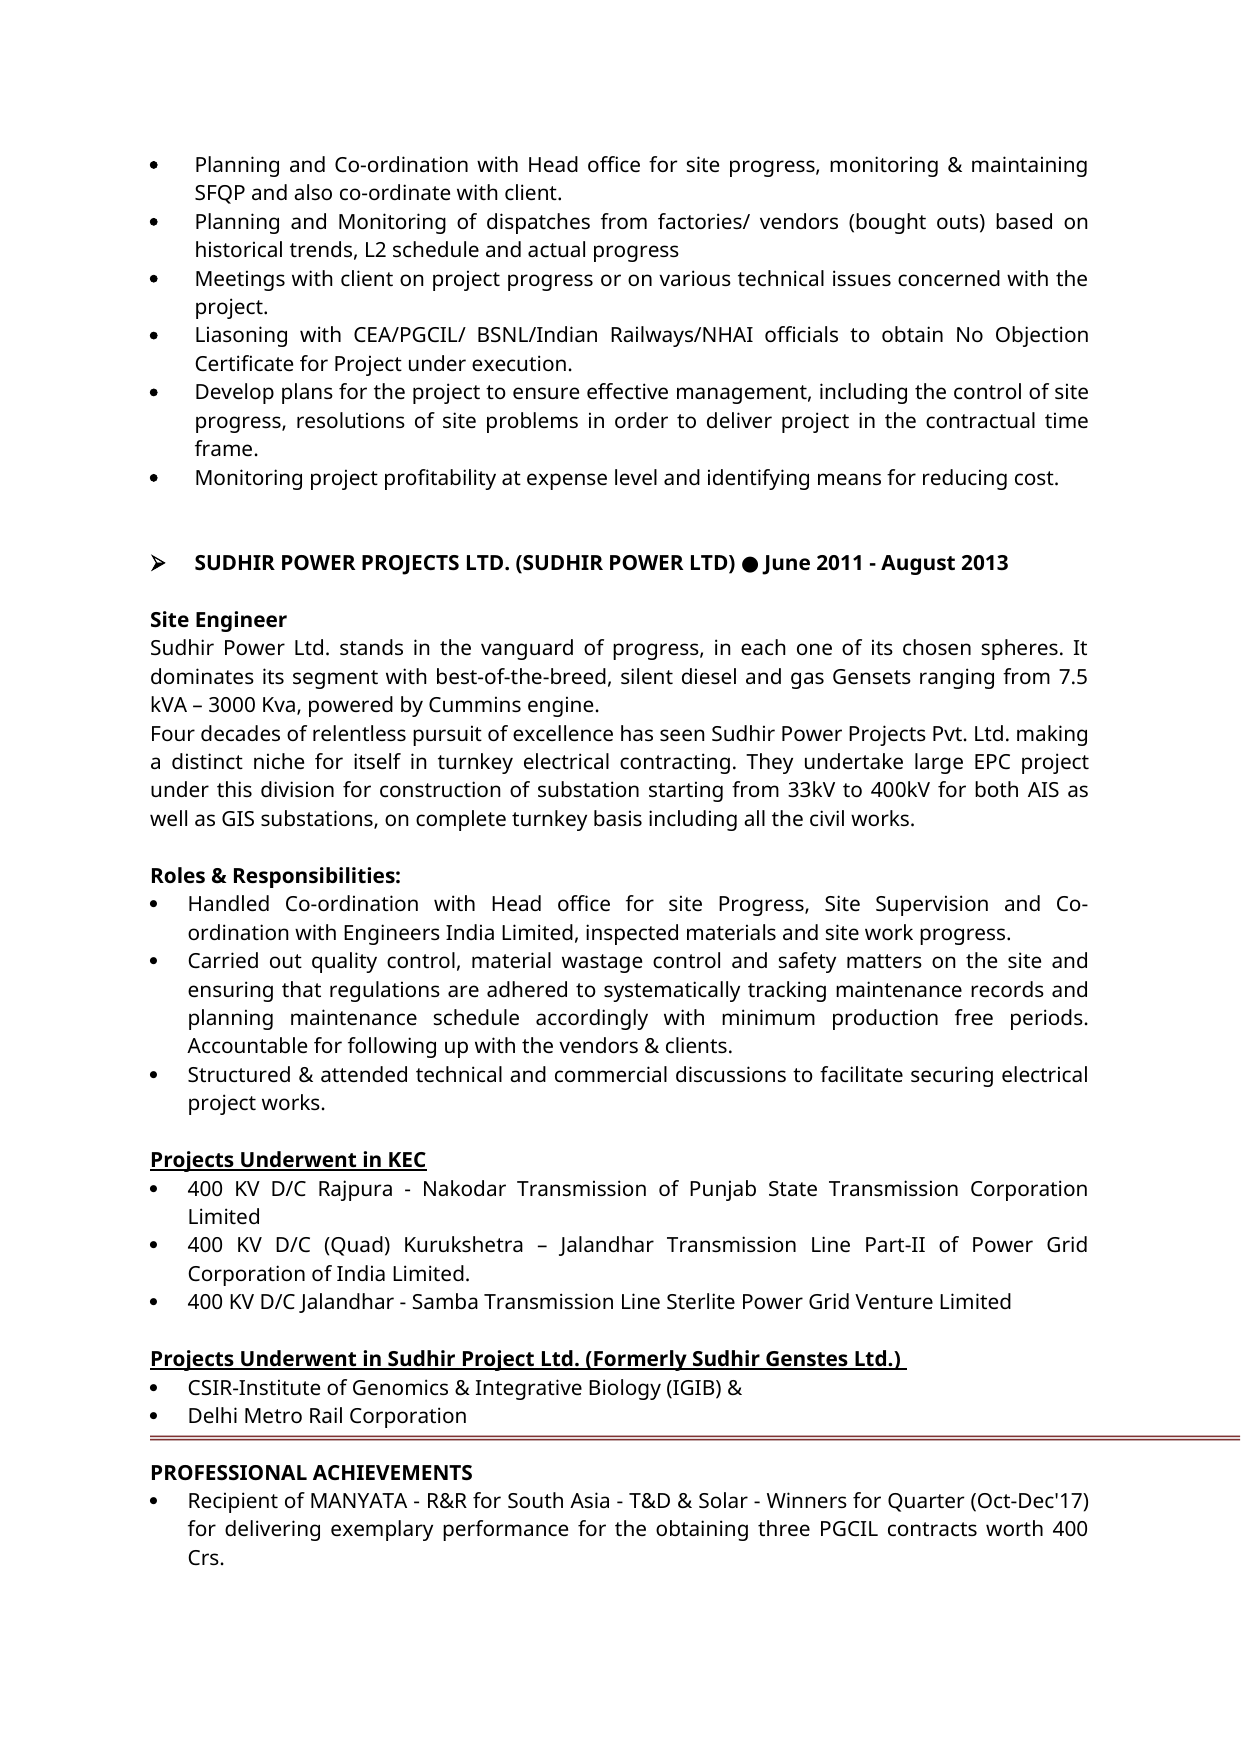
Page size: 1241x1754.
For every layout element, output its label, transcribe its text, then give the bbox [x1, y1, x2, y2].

text Sudhir Power Ltd. stands in the vanguard of progress, in each one of its chosen spheres. It dominates its segment with best-of-the-breed, silent diesel and gas Gensets ranging from 7.5 kVA – 3000 Kva, powered by Cummins engine. [150, 633, 1090, 719]
list CSIR-Institute of Genomics & Integrative Biology (IGIB) & [150, 1373, 1090, 1401]
list 400 KV D/C Jalandhar - Samba Transmission Line Sterlite Power Grid Venture Limited [150, 1287, 1090, 1316]
picture [150, 1429, 1241, 1446]
list Handled Co-ordination with Head office for site Progress, Site Supervision and Co-ordination with Engineers India Limited, inspected materials and site work progress. [150, 889, 1090, 946]
list Carried out quality control, material wastage control and safety matters on the site and ensuring that regulations are adhered to systematically tracking maintenance records and planning maintenance schedule accordingly with minimum production free periods. Accountable for following up with the vendors & clients. [150, 946, 1090, 1060]
list Monitoring project profitability at expense level and identifying means for reducing cost. [150, 463, 1090, 491]
list Meetings with client on project progress or on various technical issues concerned with the project. [150, 264, 1090, 321]
list 400 KV D/C Rajpura - Nakodar Transmission of Punjab State Transmission Corporation Limited [150, 1174, 1090, 1231]
list Planning and Co-ordination with Head office for site progress, monitoring & maintaining SFQP and also co-ordinate with client. [150, 150, 1090, 207]
text PROFESSIONAL ACHIEVEMENTS [150, 1458, 1090, 1486]
list 400 KV D/C (Quad) Kurukshetra – Jalandhar Transmission Line Part-II of Power Grid Corporation of India Limited. [150, 1231, 1090, 1287]
text Projects Underwent in KEC [150, 1145, 1090, 1174]
list Recipient of MANYATA - R&R for South Asia - T&D & Solar - Winners for Quarter (Oct-Dec'17) for delivering exemplary performance for the obtaining three PGCIL contracts worth 400 Crs. [150, 1486, 1090, 1571]
list SUDHIR POWER PROJECTS LTD. (SUDHIR POWER LTD) ● June 2011 - August 2013 [150, 548, 1090, 577]
text Projects Underwent in Sudhir Project Ltd. (Formerly Sudhir Genstes Ltd.) [150, 1344, 1090, 1373]
list Structured & attended technical and commercial discussions to facilitate securing electrical project works. [150, 1060, 1090, 1117]
text Roles & Responsibilities: [150, 861, 1090, 889]
list Planning and Monitoring of dispatches from factories/ vendors (bought outs) based on historical trends, L2 schedule and actual progress [150, 207, 1090, 264]
text Site Engineer [150, 605, 1090, 633]
list Liasoning with CEA/PGCIL/ BSNL/Indian Railways/NHAI officials to obtain No Objection Certificate for Project under execution. [150, 321, 1090, 377]
text Four decades of relentless pursuit of excellence has seen Sudhir Power Projects Pvt. Ltd. making a distinct niche for itself in turnkey electrical contracting. They undertake large EPC project under this division for construction of substation starting from 33kV to 400kV for both AIS as well as GIS substations, on complete turnkey basis including all the civil works. [150, 719, 1090, 832]
list Delhi Metro Rail Corporation [150, 1401, 1090, 1429]
list Develop plans for the project to ensure effective management, including the control of site progress, resolutions of site problems in order to deliver project in the contractual time frame. [150, 377, 1090, 463]
